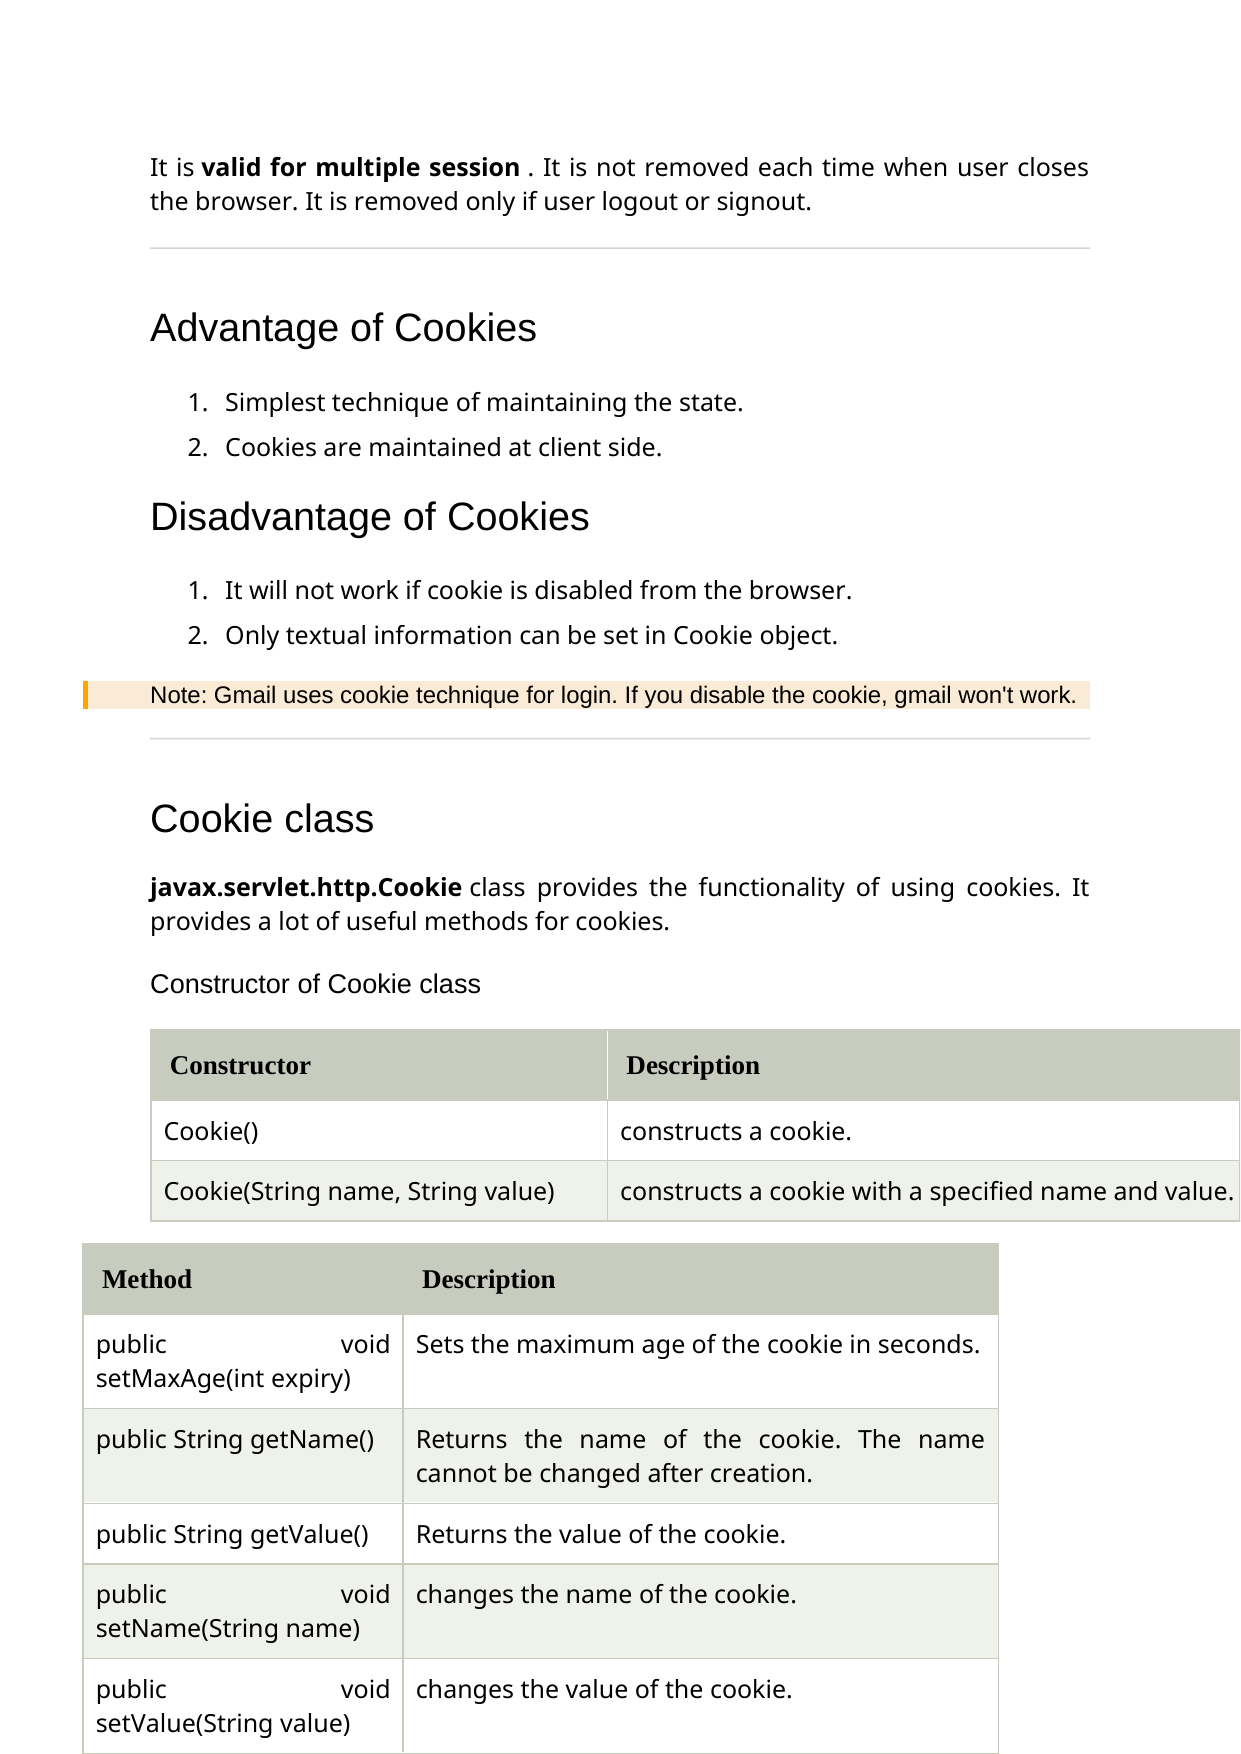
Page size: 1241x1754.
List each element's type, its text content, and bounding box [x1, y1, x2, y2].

text Disadvantage of Cookies [150, 493, 1090, 538]
list It will not work if cookie is disabled from the browser. [187, 568, 1090, 607]
table_cell constructs a cookie with a specified name and value. [608, 1161, 1239, 1220]
table_header Description [608, 1031, 1239, 1099]
table_cell Returns the name of the cookie. The name cannot be changed after creation. [404, 1409, 998, 1502]
table_cell public String getValue() [84, 1504, 402, 1563]
table_cell changes the value of the cookie. [404, 1659, 998, 1752]
table_cell public String getName() [84, 1409, 402, 1502]
table_cell changes the name of the cookie. [404, 1565, 998, 1658]
table_cell public void setMaxAge(int expiry) [84, 1315, 402, 1408]
text Note: Gmail uses cookie technique for login. If you disable the cookie, gmail won't work. [88, 681, 1090, 709]
table_header Description [403, 1245, 998, 1313]
table_cell public void setName(String name) [84, 1565, 402, 1658]
text It is valid for multiple session . It is not removed each time when user closes the browser. It is removed only if user logout or signout. [150, 150, 1090, 218]
list Cookies are maintained at client side. [187, 424, 1090, 464]
text Advantage of Cookies [150, 304, 1090, 350]
list Simplest technique of maintaining the state. [187, 379, 1090, 418]
table_cell Cookie() [152, 1101, 607, 1160]
table_header Method [84, 1245, 403, 1313]
table_header Constructor [152, 1031, 607, 1099]
table_cell Cookie(String name, String value) [152, 1161, 607, 1220]
table_cell public void setValue(String value) [84, 1659, 402, 1752]
text Cookie class [150, 795, 1090, 841]
table_cell Sets the maximum age of the cookie in seconds. [404, 1315, 998, 1408]
text javax.servlet.http.Cookie class provides the functionality of using cookies. It provides a lot of useful methods for cookies. [150, 870, 1090, 938]
table_cell Returns the value of the cookie. [404, 1504, 998, 1563]
text Constructor of Cookie class [150, 967, 1090, 1000]
list Only textual information can be set in Cookie object. [187, 613, 1090, 652]
table_cell constructs a cookie. [608, 1101, 1239, 1160]
